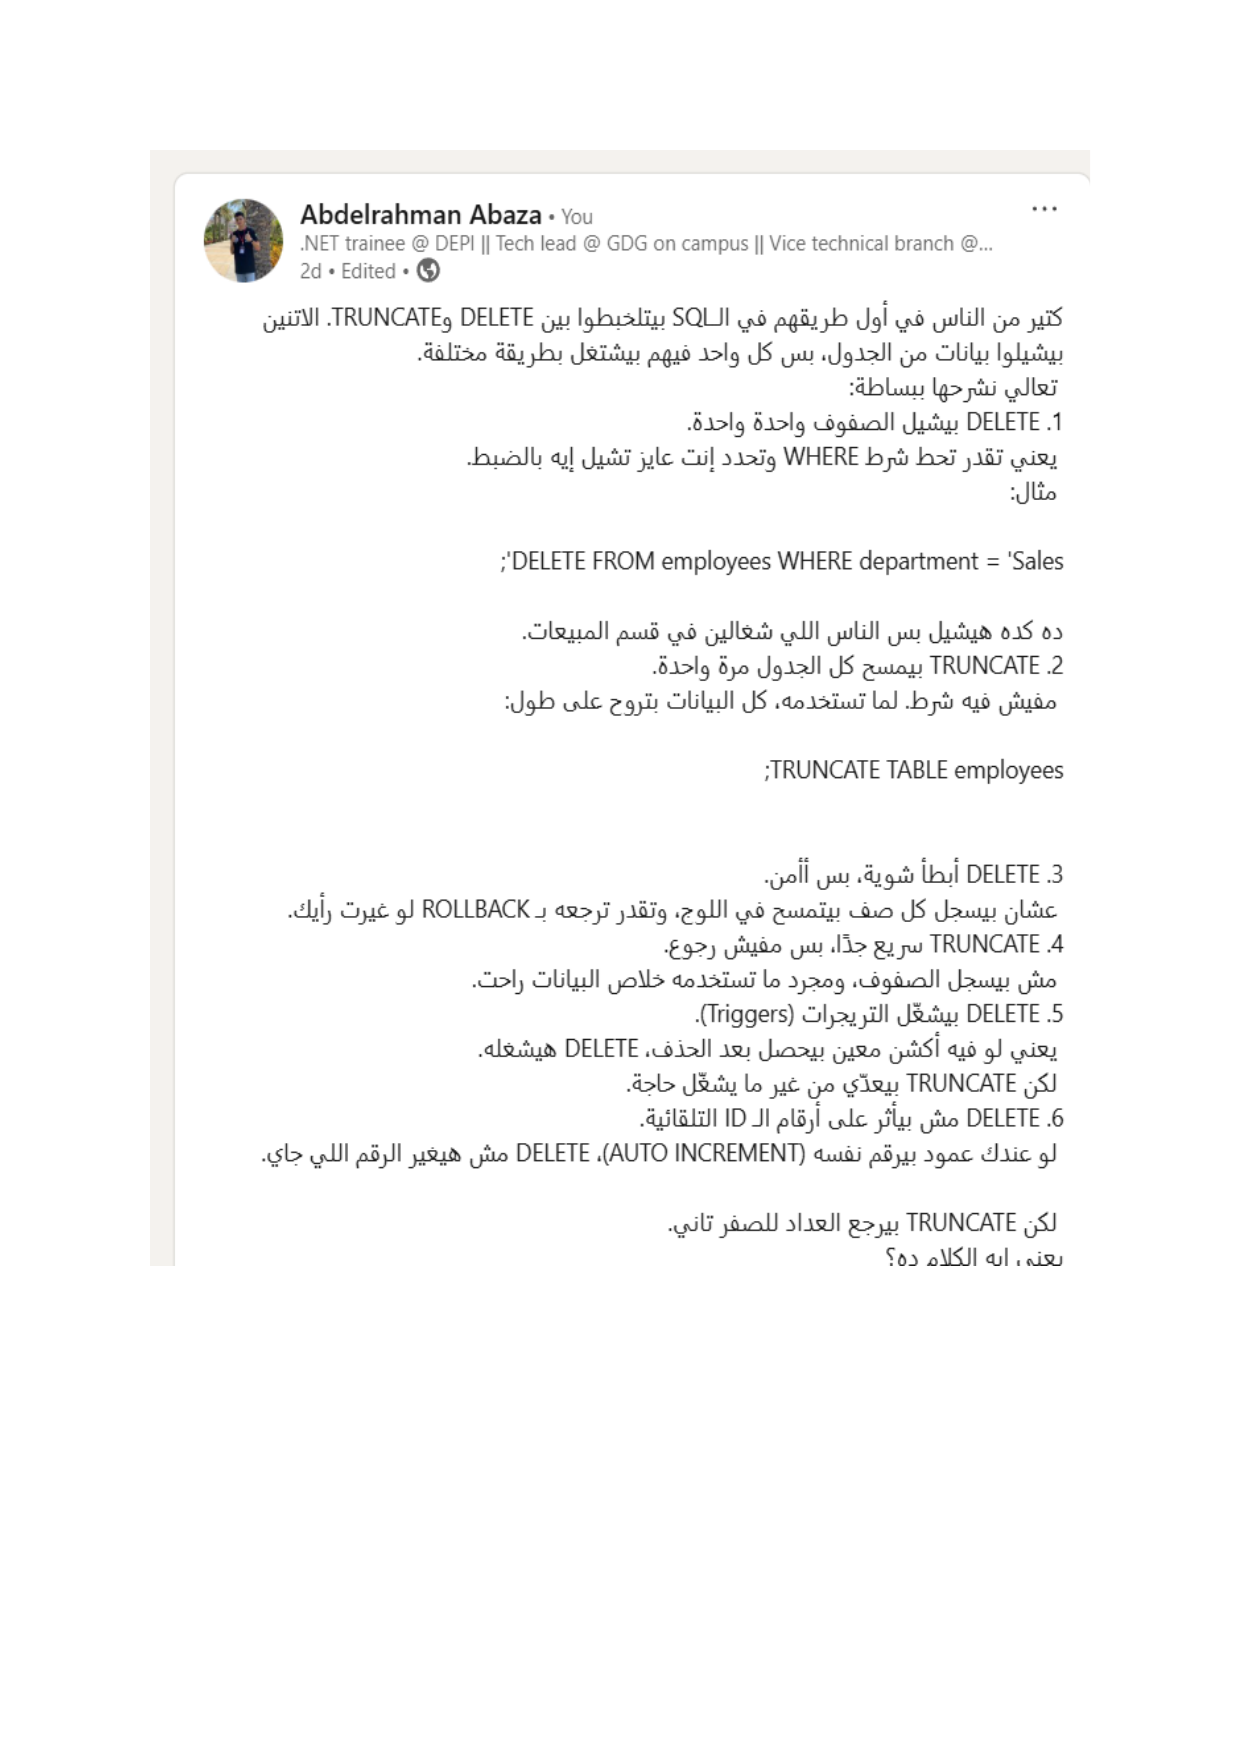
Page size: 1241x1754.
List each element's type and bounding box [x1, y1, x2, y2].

picture [150, 150, 1091, 1266]
